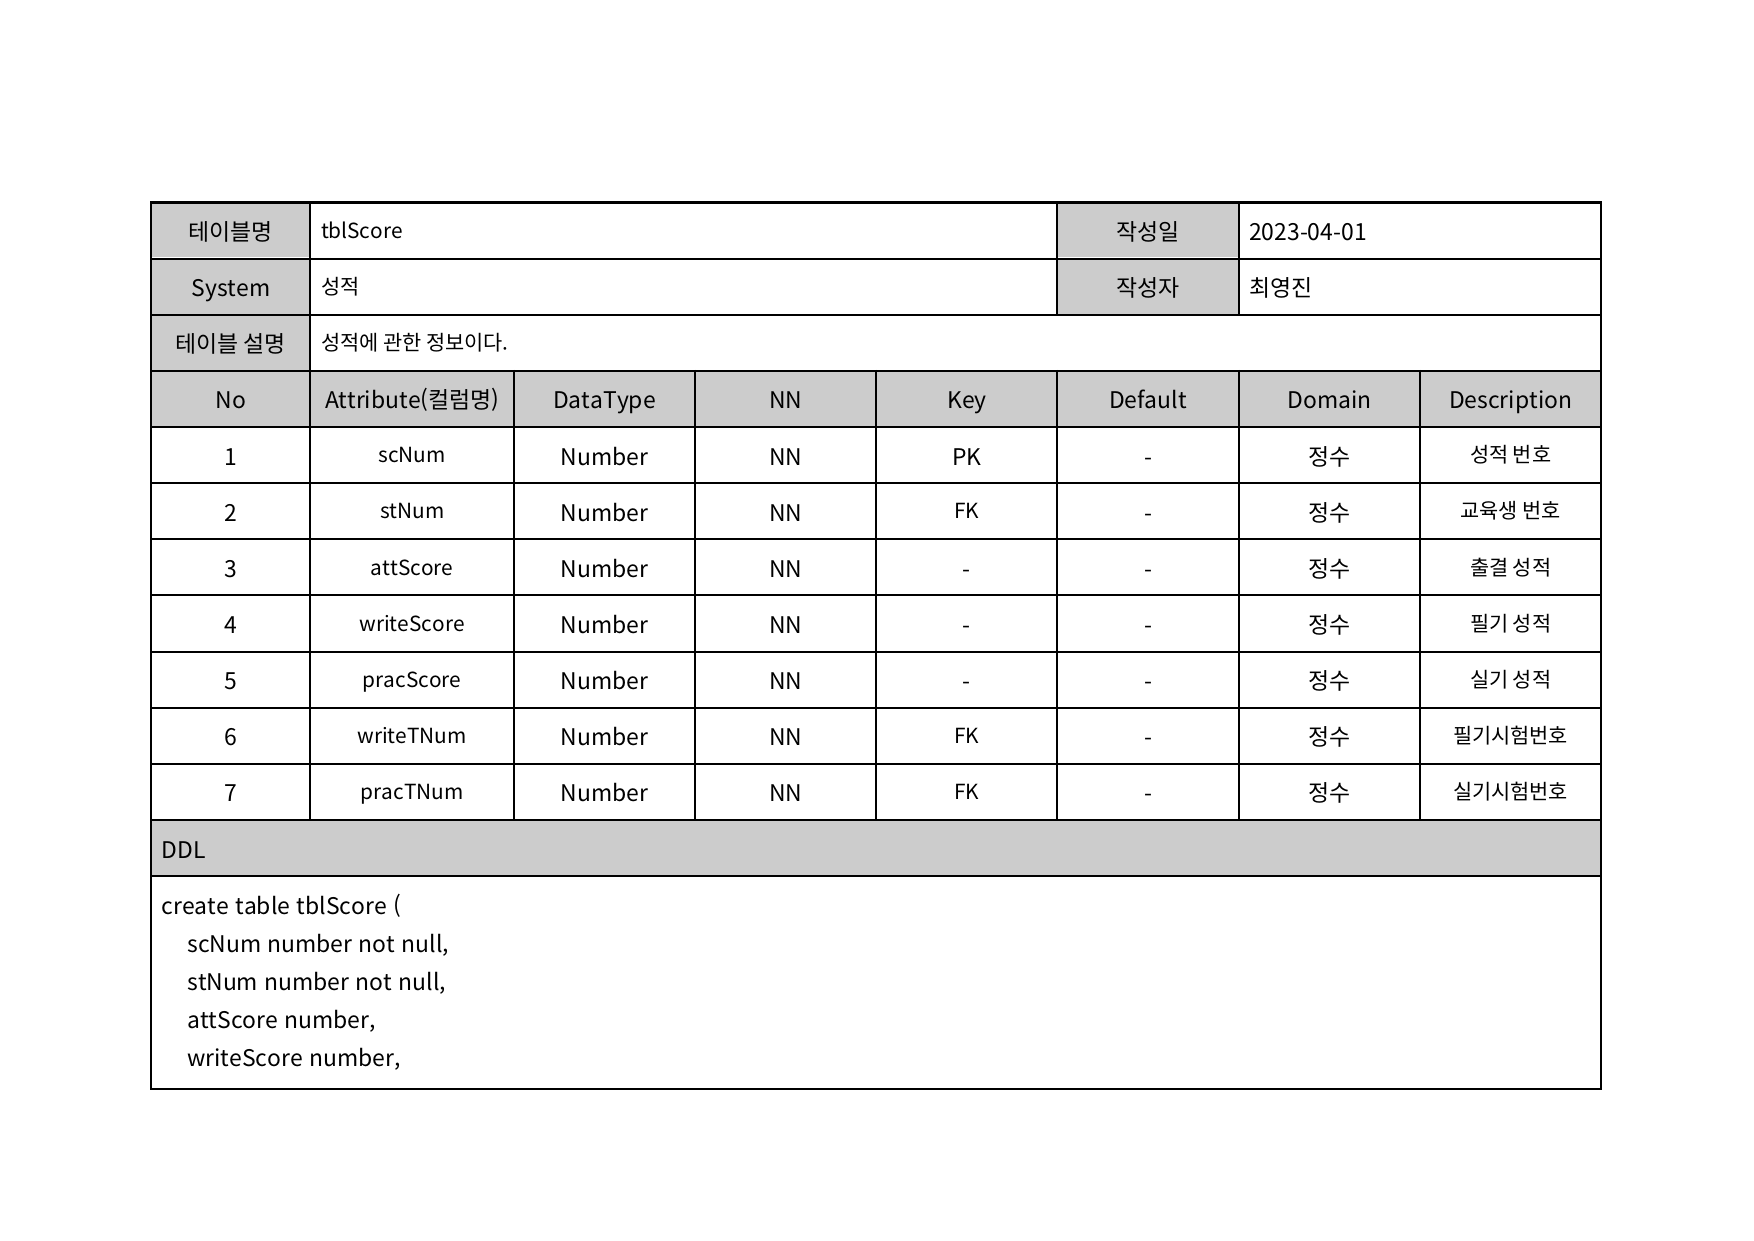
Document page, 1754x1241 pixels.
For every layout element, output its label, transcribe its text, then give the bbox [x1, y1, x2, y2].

table_cell Number [515, 765, 694, 819]
table_cell - [1058, 765, 1238, 819]
table_cell 작성자 [1058, 260, 1238, 314]
table_cell Attribute(컬럼명) [311, 372, 513, 426]
table_header tblScore [311, 204, 1056, 257]
table_cell System [152, 260, 309, 314]
table_cell stNum [311, 484, 513, 538]
table_cell PK [877, 428, 1056, 482]
table_cell Number [515, 428, 694, 482]
table_cell DataType [515, 372, 694, 426]
table_cell Number [515, 540, 694, 594]
table_cell 정수 [1240, 709, 1419, 763]
table_cell 2 [152, 484, 309, 538]
table_cell 최영진 [1240, 260, 1600, 314]
table_cell pracTNum [311, 765, 513, 819]
table_cell pracScore [311, 653, 513, 707]
table_cell FK [877, 709, 1056, 763]
table_cell Key [877, 372, 1056, 426]
table_cell 정수 [1240, 428, 1419, 482]
table_cell Description [1421, 372, 1600, 426]
table_cell 실기시험번호 [1421, 765, 1600, 819]
table_header 2023-04-01 [1240, 204, 1600, 257]
table_cell - [1058, 428, 1238, 482]
table_cell - [1058, 709, 1238, 763]
table_cell writeTNum [311, 709, 513, 763]
table_cell 5 [152, 653, 309, 707]
table_cell - [1058, 540, 1238, 594]
table_cell - [877, 596, 1056, 651]
table_cell FK [877, 484, 1056, 538]
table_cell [152, 877, 1600, 1088]
table_cell NN [696, 428, 875, 482]
table_cell No [152, 372, 309, 426]
table_cell NN [696, 709, 875, 763]
table_cell 3 [152, 540, 309, 594]
table_cell Number [515, 484, 694, 538]
table_cell 정수 [1240, 540, 1419, 594]
table_cell 정수 [1240, 596, 1419, 651]
table_cell NN [696, 596, 875, 651]
table_cell - [877, 653, 1056, 707]
table_cell 출결 성적 [1421, 540, 1600, 594]
table_cell writeScore [311, 596, 513, 651]
table_cell 정수 [1240, 653, 1419, 707]
table_cell 필기 성적 [1421, 596, 1600, 651]
table_cell scNum [311, 428, 513, 482]
table_cell attScore [311, 540, 513, 594]
table_cell Number [515, 653, 694, 707]
table_cell NN [696, 765, 875, 819]
table_cell - [1058, 653, 1238, 707]
table_cell NN [696, 484, 875, 538]
table_cell Default [1058, 372, 1238, 426]
table_header 작성일 [1058, 204, 1238, 257]
table_cell 4 [152, 596, 309, 651]
table_cell - [1058, 596, 1238, 651]
table_cell FK [877, 765, 1056, 819]
table_cell 정수 [1240, 484, 1419, 538]
table_cell DDL [152, 821, 1600, 875]
table_cell 실기 성적 [1421, 653, 1600, 707]
table_cell 7 [152, 765, 309, 819]
table_cell 정수 [1240, 765, 1419, 819]
table_cell NN [696, 540, 875, 594]
table_cell 테이블 설명 [152, 316, 309, 370]
table_cell Number [515, 596, 694, 651]
table_header 테이블명 [152, 204, 309, 257]
table_cell Number [515, 709, 694, 763]
table_cell - [1058, 484, 1238, 538]
table_cell 성적 [311, 260, 1056, 314]
table_cell 성적에 관한 정보이다. [311, 316, 1600, 370]
table_cell 1 [152, 428, 309, 482]
table_cell NN [696, 372, 875, 426]
table_cell - [877, 540, 1056, 594]
table_cell 필기시험번호 [1421, 709, 1600, 763]
table_cell 6 [152, 709, 309, 763]
table_cell Domain [1240, 372, 1419, 426]
table_cell NN [696, 653, 875, 707]
table_cell 교육생 번호 [1421, 484, 1600, 538]
table_cell 성적 번호 [1421, 428, 1600, 482]
